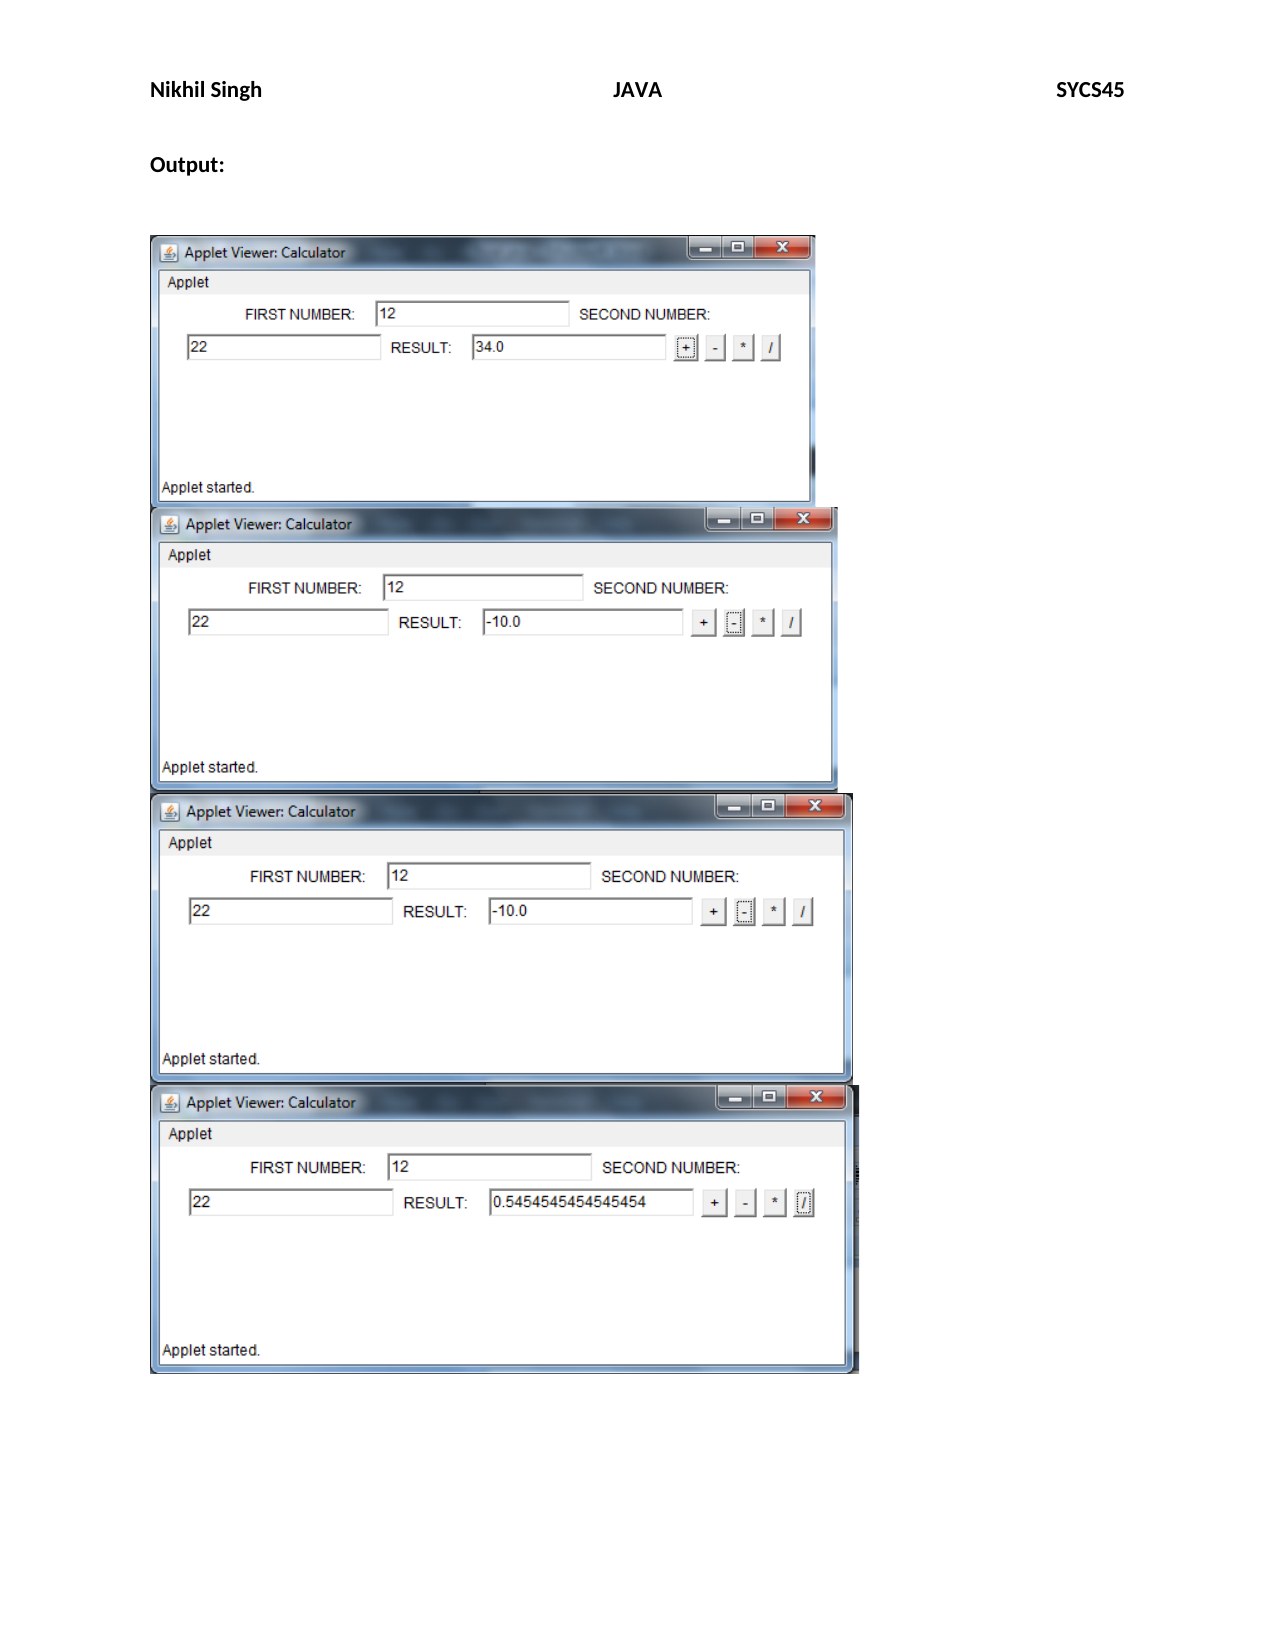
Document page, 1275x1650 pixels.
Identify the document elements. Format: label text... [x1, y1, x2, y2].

text Output: [150, 150, 1125, 178]
picture [150, 235, 860, 1374]
